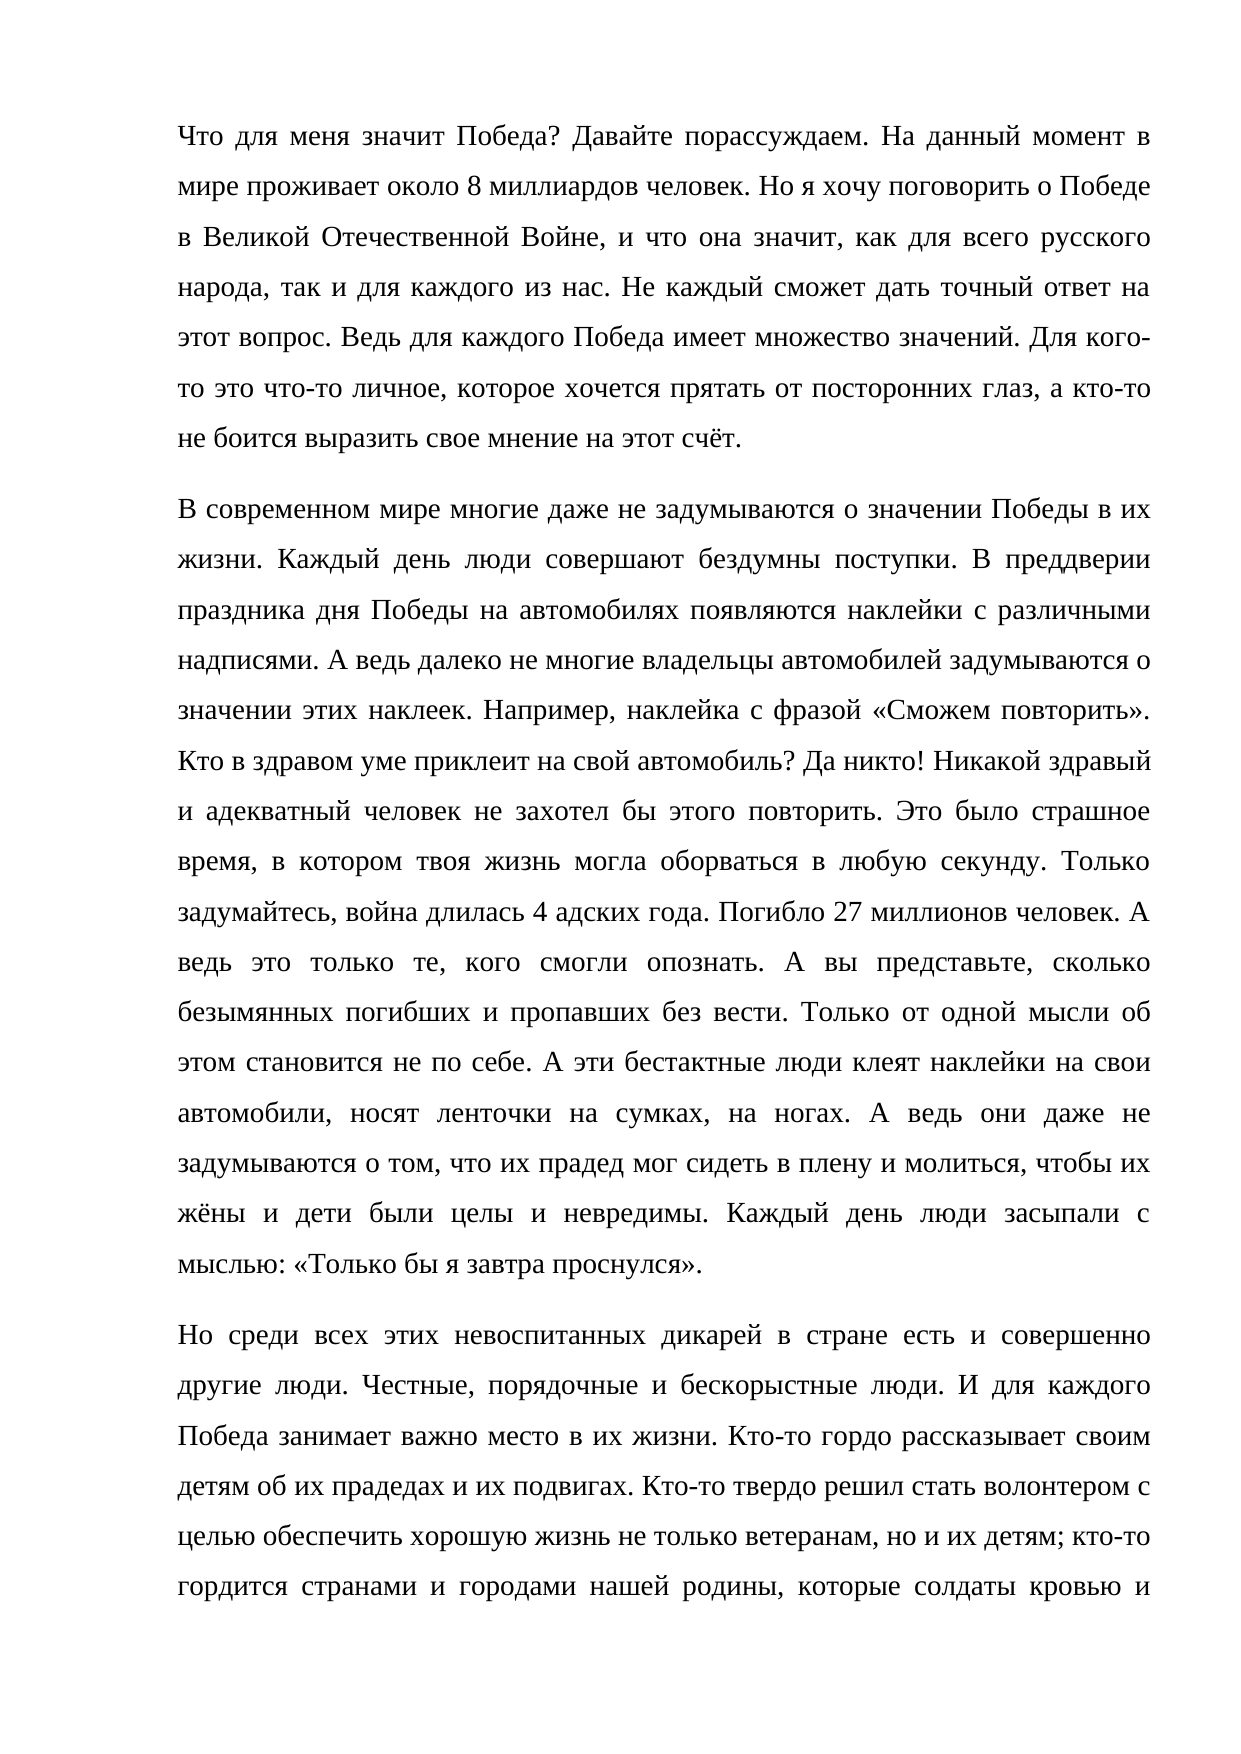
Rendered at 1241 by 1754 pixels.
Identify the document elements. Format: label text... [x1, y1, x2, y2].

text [177, 1317, 1152, 1602]
text Что для меня значит Победа? Давайте порассуждаем. На данный момент в мире проживает около 8 миллиардов человек. Но я хочу поговорить о Победе в Великой Отечественной Войне, и что она значит, как для всего русского народа, так и для каждого из нас. Не каждый сможет дать точный ответ на этот вопрос. Ведь для каждого Победа имеет множество значений. Для кого-то это что-то личное, которое хочется прятать от посторонних глаз, а кто-то не боится выразить свое мнение на этот счёт. [177, 118, 1152, 453]
text В современном мире многие даже не задумываются о значении Победы в их жизни. Каждый день люди совершают бездумны поступки. В преддверии праздника дня Победы на автомобилях появляются наклейки с различными надписями. А ведь далеко не многие владельцы автомобилей задумываются о значении этих наклеек. Например, наклейка с фразой «Сможем повторить». Кто в здравом уме приклеит на свой автомобиль? Да никто! Никакой здравый и адекватный человек не захотел бы этого повторить. Это было страшное время, в котором твоя жизнь могла оборваться в любую секунду. Только задумайтесь, война длилась 4 адских года. Погибло 27 миллионов человек. А ведь это только те, кого смогли опознать. А вы представьте, сколько безымянных погибших и пропавших без вести. Только от одной мысли об этом становится не по себе. А эти бестактные люди клеят наклейки на свои автомобили, носят ленточки на сумках, на ногах. А ведь они даже не задумываются о том, что их прадед мог сидеть в плену и молиться, чтобы их жёны и дети были целы и невредимы. Каждый день люди засыпали с мыслью: «Только бы я завтра проснулся». [177, 491, 1152, 1279]
